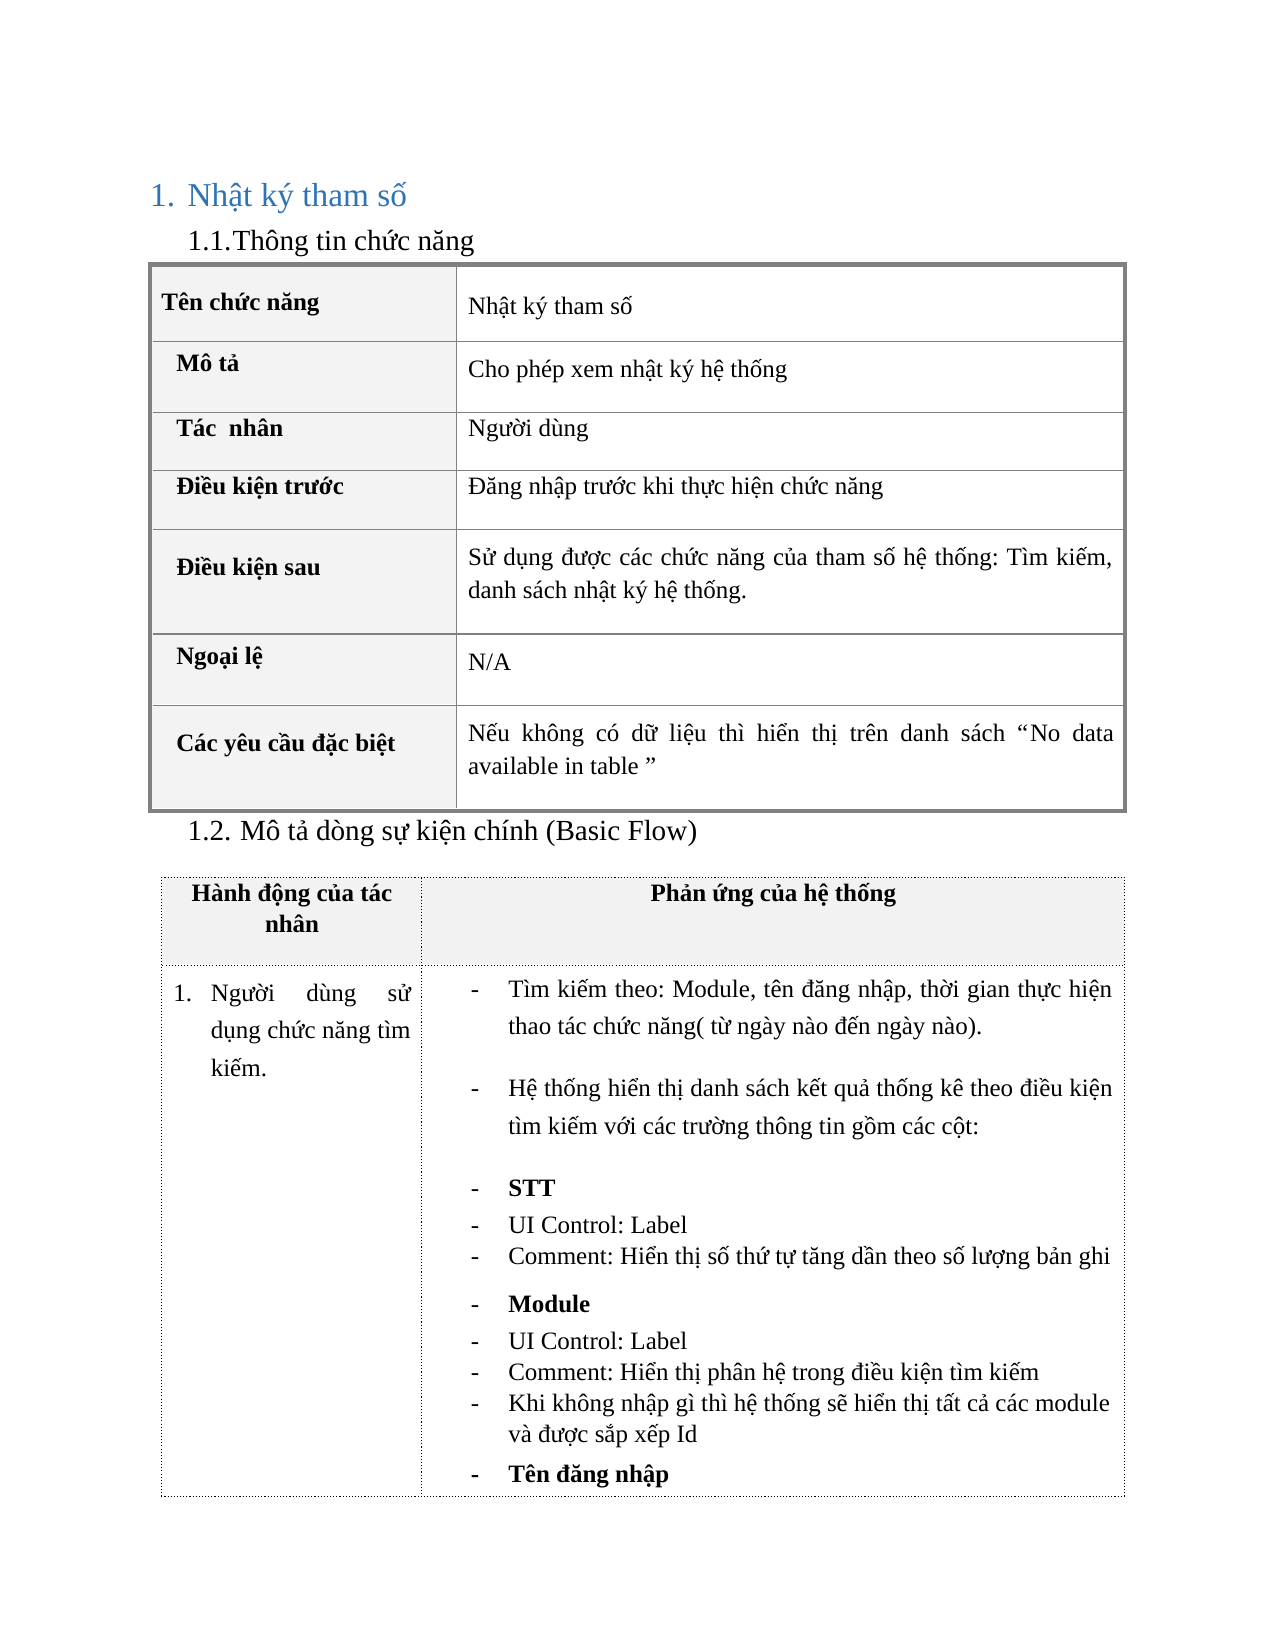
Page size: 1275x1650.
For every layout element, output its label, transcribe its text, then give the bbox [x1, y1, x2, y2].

table_cell Cho phép xem nhật ký hệ thống [457, 342, 1123, 412]
table_header Tên chức năng [152, 267, 456, 341]
table_cell Người dùng sử dụng chức năng tìm kiếm. [162, 965, 422, 1496]
table_cell Ngoại lệ [152, 634, 456, 704]
table_cell Các yêu cầu đặc biệt [152, 706, 456, 808]
subtitle Thông tin chức năng [187, 223, 1125, 257]
subtitle Nhật ký tham số [150, 175, 1125, 213]
table_cell Nếu không có dữ liệu thì hiển thị trên danh sách “No data available in table ” [457, 706, 1123, 808]
table_cell Mô tả [152, 342, 456, 412]
table_cell Đăng nhập trước khi thực hiện chức năng [457, 471, 1123, 529]
table_cell N/A [457, 635, 1123, 704]
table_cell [422, 965, 1124, 1496]
table_cell Sử dụng được các chức năng của tham số hệ thống: Tìm kiếm, danh sách nhật ký hệ thống. [457, 530, 1123, 633]
table_header Nhật ký tham số [457, 267, 1123, 341]
table_header Phản ứng của hệ thống [422, 877, 1124, 964]
table_cell Người dùng [457, 413, 1123, 470]
table_cell Điều kiện trước [152, 471, 456, 529]
subtitle Mô tả dòng sự kiện chính (Basic Flow) [187, 813, 1125, 847]
table_cell Tác nhân [152, 413, 456, 470]
table_cell Điều kiện sau [152, 530, 456, 633]
table_header Hành động của tác nhân [162, 877, 422, 964]
